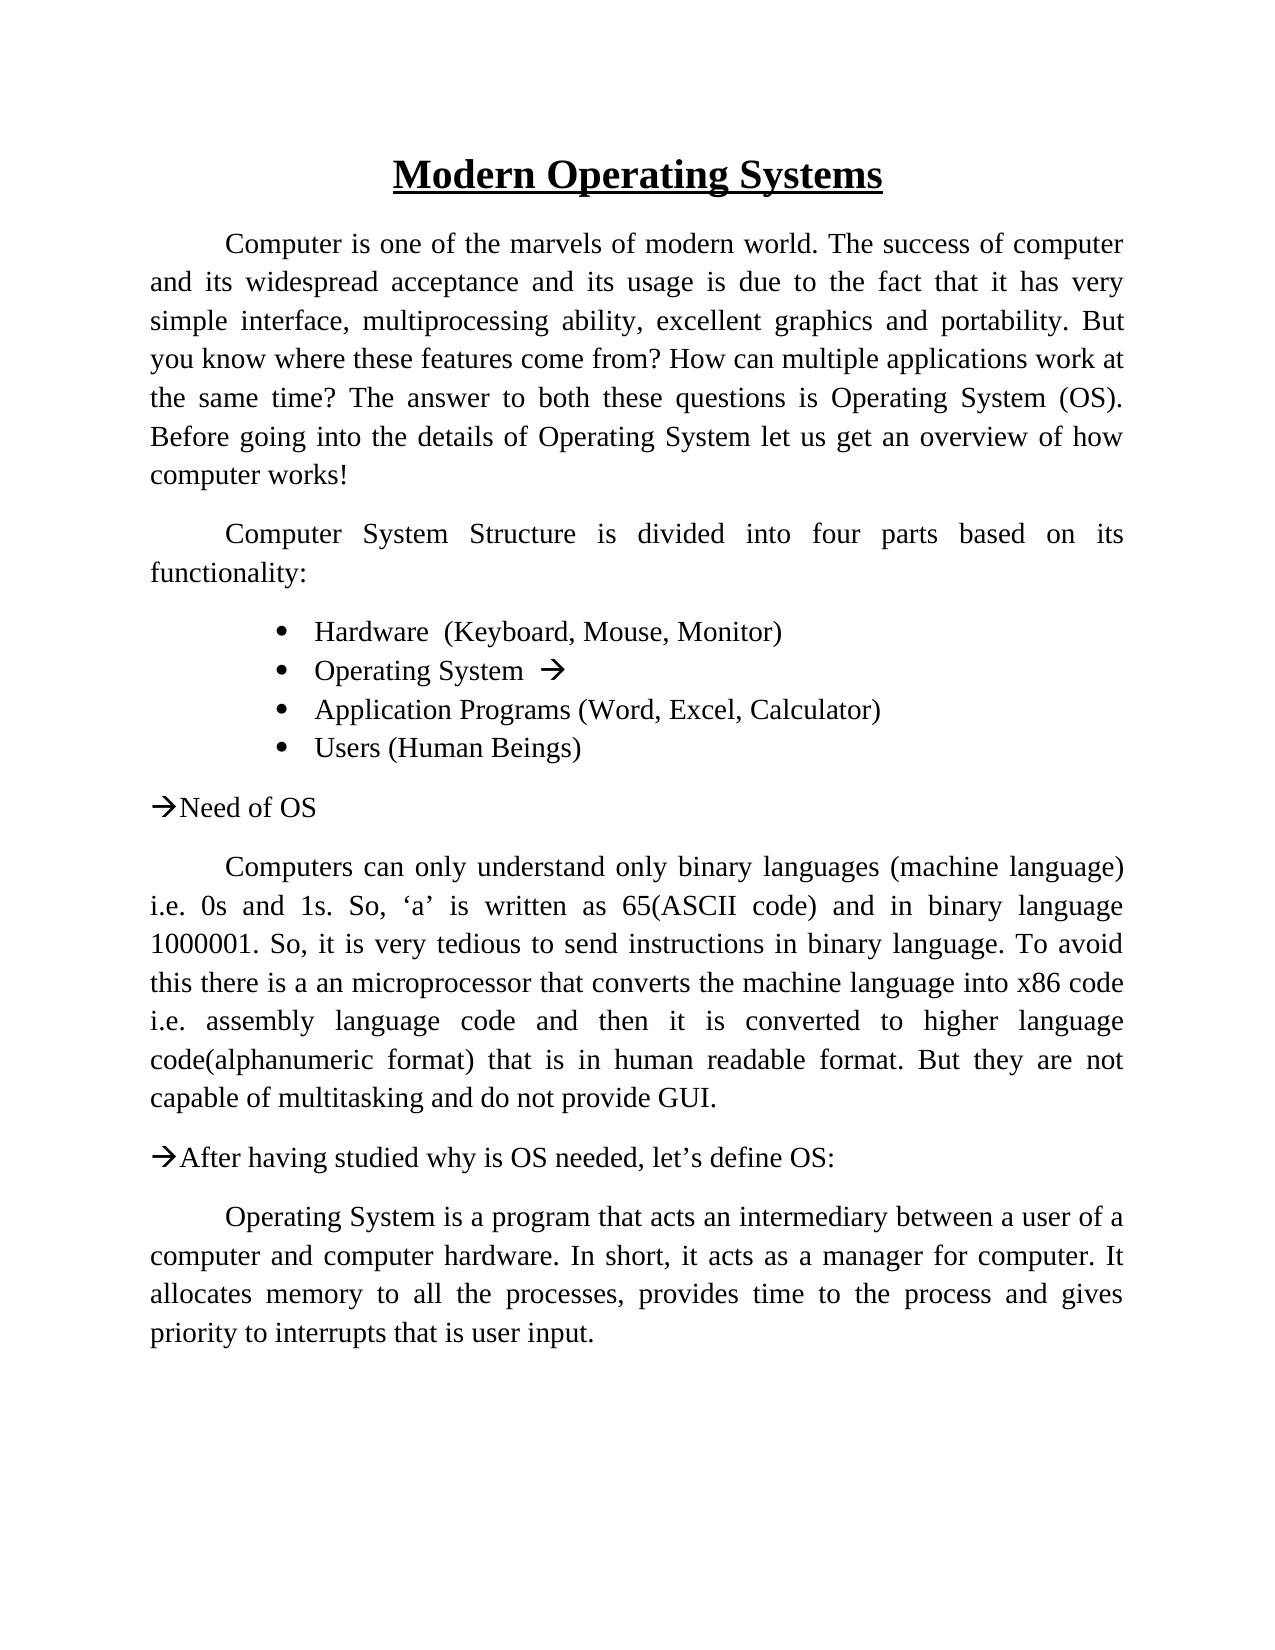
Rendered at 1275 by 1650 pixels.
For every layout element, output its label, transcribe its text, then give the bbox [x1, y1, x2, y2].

list Application Programs (Word, Excel, Calculator) [277, 692, 1125, 725]
text After having studied why is OS needed, let’s define OS: [150, 1140, 1125, 1174]
list Hardware (Keyboard, Mouse, Monitor) [277, 614, 1125, 648]
list Operating System [277, 653, 1125, 687]
list Users (Human Beings) [277, 730, 1125, 764]
text Operating System is a program that acts an intermediary between a user of a computer and computer hardware. In short, it acts as a manager for computer. It allocates memory to all the processes, provides time to the process and gives priority to interrupts that is user input. [150, 1199, 1125, 1349]
text Modern Operating Systems [150, 150, 1125, 198]
text Computers can only understand only binary languages (machine language) i.e. 0s and 1s. So, ‘a’ is written as 65(ASCII code) and in binary language 1000001. So, it is very tedious to send instructions in binary language. To avoid this there is a an microprocessor that converts the machine language into x86 code i.e. assembly language code and then it is converted to higher language code(alphanumeric format) that is in human readable format. But they are not capable of multitasking and do not provide GUI. [150, 849, 1125, 1114]
text Computer is one of the marvels of modern world. The success of computer and its widespread acceptance and its usage is due to the fact that it has very simple interface, multiprocessing ability, excellent graphics and portability. But you know where these features come from? How can multiple applications work at the same time? The answer to both these questions is Operating System (OS). Before going into the details of Operating System let us get an overview of how computer works! [150, 226, 1125, 491]
text Computer System Structure is divided into four parts based on its functionality: [150, 517, 1125, 589]
text Need of OS [150, 790, 1125, 823]
